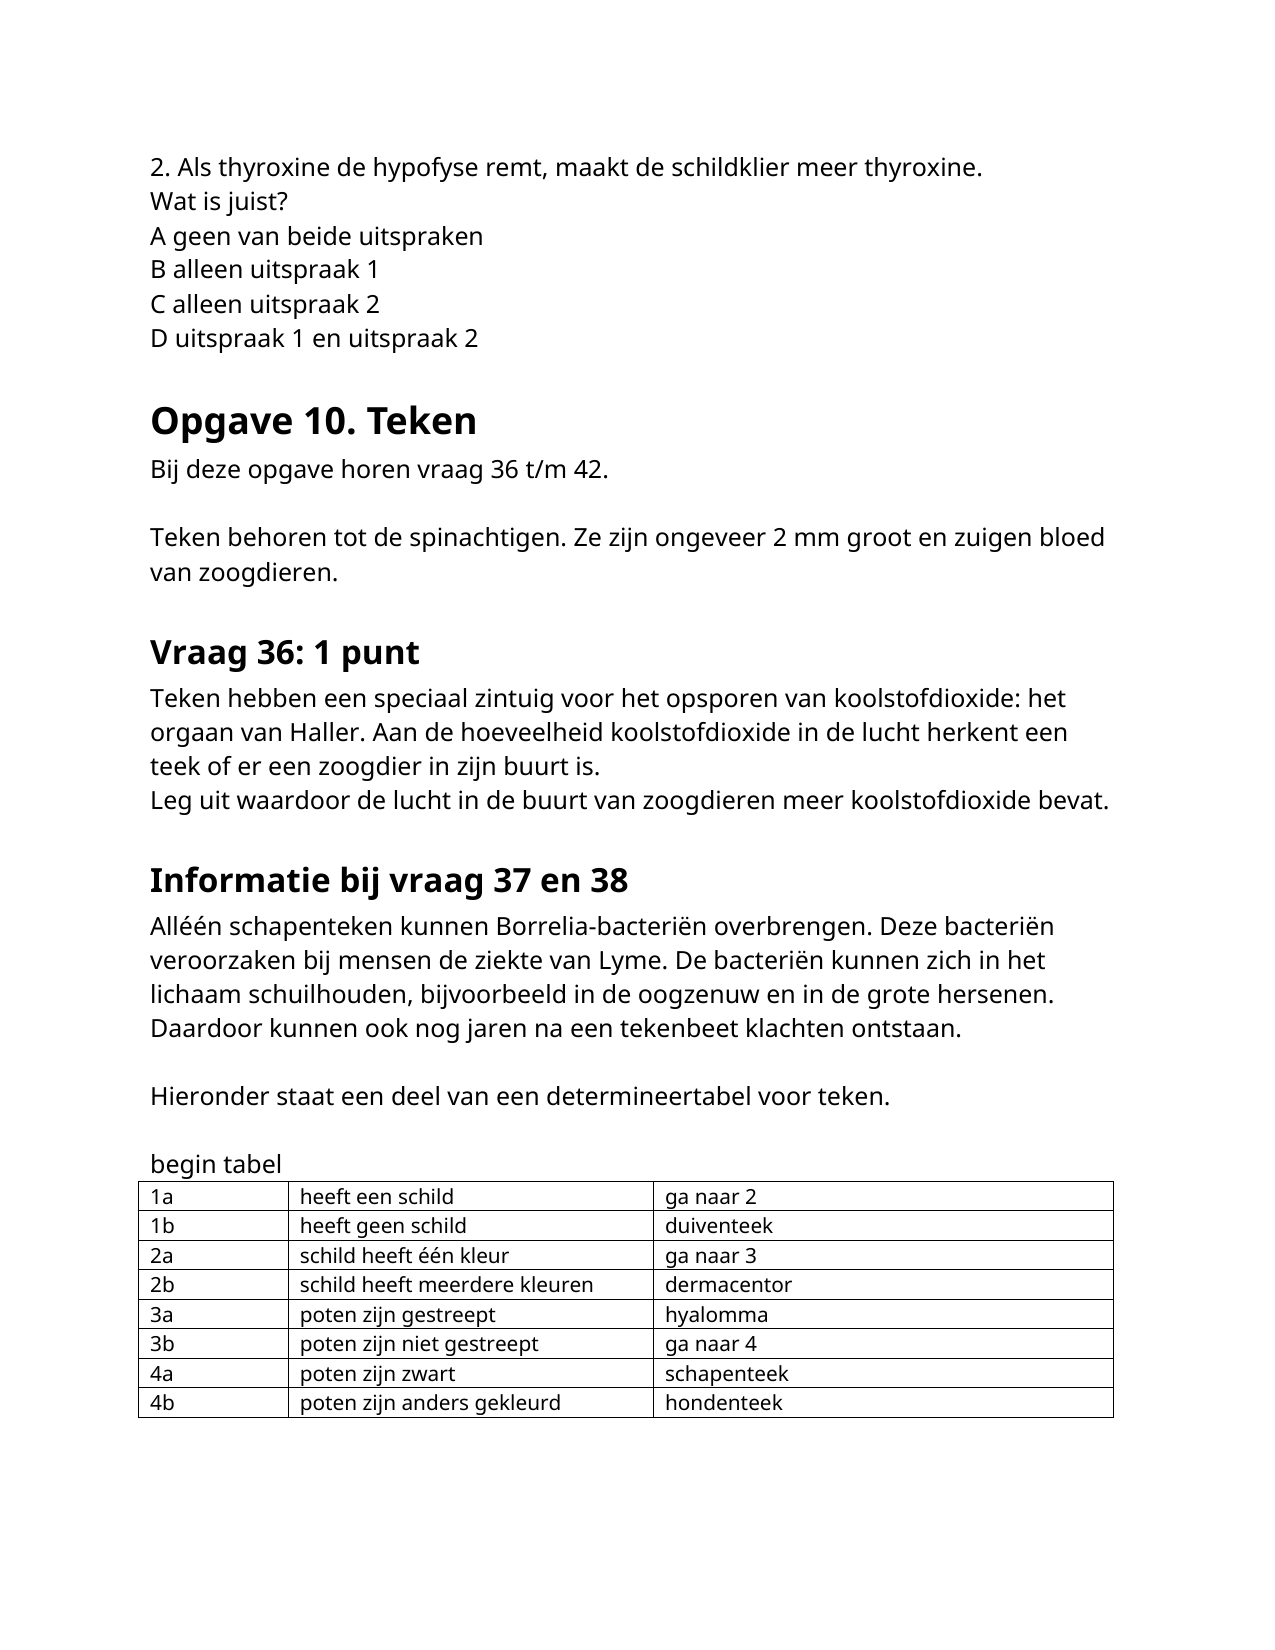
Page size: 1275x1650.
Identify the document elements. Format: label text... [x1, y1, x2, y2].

table_cell poten zijn niet gestreept [289, 1329, 653, 1358]
table_header ga naar 2 [654, 1182, 1113, 1210]
subtitle Informatie bij vraag 37 en 38 [150, 857, 1125, 902]
text Wat is juist? [150, 184, 1125, 218]
table_cell schild heeft meerdere kleuren [289, 1270, 653, 1299]
text Teken hebben een speciaal zintuig voor het opsporen van koolstofdioxide: het orgaan van Haller. Aan de hoeveelheid koolstofdioxide in de lucht herkent een teek of er een zoogdier in zijn buurt is. [150, 680, 1125, 782]
table_cell 4b [139, 1388, 288, 1417]
table_cell 3b [139, 1329, 288, 1358]
table_cell ga naar 3 [654, 1241, 1113, 1269]
table_cell 4a [139, 1359, 288, 1387]
text B alleen uitspraak 1 [150, 252, 1125, 286]
table_cell 2a [139, 1241, 288, 1269]
table_cell dermacentor [654, 1270, 1113, 1299]
text Alléén schapenteken kunnen Borrelia-bacteriën overbrengen. Deze bacteriën veroorzaken bij mensen de ziekte van Lyme. De bacteriën kunnen zich in het lichaam schuilhouden, bijvoorbeeld in de oogzenuw en in de grote hersenen. Daardoor kunnen ook nog jaren na een tekenbeet klachten ontstaan. [150, 908, 1125, 1045]
table_cell duiventeek [654, 1211, 1113, 1240]
text Teken behoren tot de spinachtigen. Ze zijn ongeveer 2 mm groot en zuigen bloed van zoogdieren. [150, 520, 1125, 588]
text Leg uit waardoor de lucht in de buurt van zoogdieren meer koolstofdioxide bevat. [150, 782, 1125, 816]
text Hieronder staat een deel van een determineertabel voor teken. [150, 1079, 1125, 1113]
text begin tabel [150, 1147, 1125, 1181]
table_header heeft een schild [289, 1182, 653, 1210]
subtitle Vraag 36: 1 punt [150, 628, 1125, 674]
table_cell schild heeft één kleur [289, 1241, 653, 1269]
table_cell heeft geen schild [289, 1211, 653, 1240]
text Bij deze opgave horen vraag 36 t/m 42. [150, 452, 1125, 486]
table_cell schapenteek [654, 1359, 1113, 1387]
table_header 1a [139, 1182, 288, 1210]
text D uitspraak 1 en uitspraak 2 [150, 320, 1125, 354]
table_cell hyalomma [654, 1300, 1113, 1328]
table_cell poten zijn zwart [289, 1359, 653, 1387]
table_cell 1b [139, 1211, 288, 1240]
table_cell 3a [139, 1300, 288, 1328]
table_cell 2b [139, 1270, 288, 1299]
table_cell ga naar 4 [654, 1329, 1113, 1358]
subtitle Opgave 10. Teken [150, 395, 1125, 446]
table_cell poten zijn anders gekleurd [289, 1388, 653, 1417]
table_cell hondenteek [654, 1388, 1113, 1417]
text C alleen uitspraak 2 [150, 286, 1125, 320]
text A geen van beide uitspraken [150, 218, 1125, 252]
table_cell poten zijn gestreept [289, 1300, 653, 1328]
text 2. Als thyroxine de hypofyse remt, maakt de schildklier meer thyroxine. [150, 150, 1125, 184]
